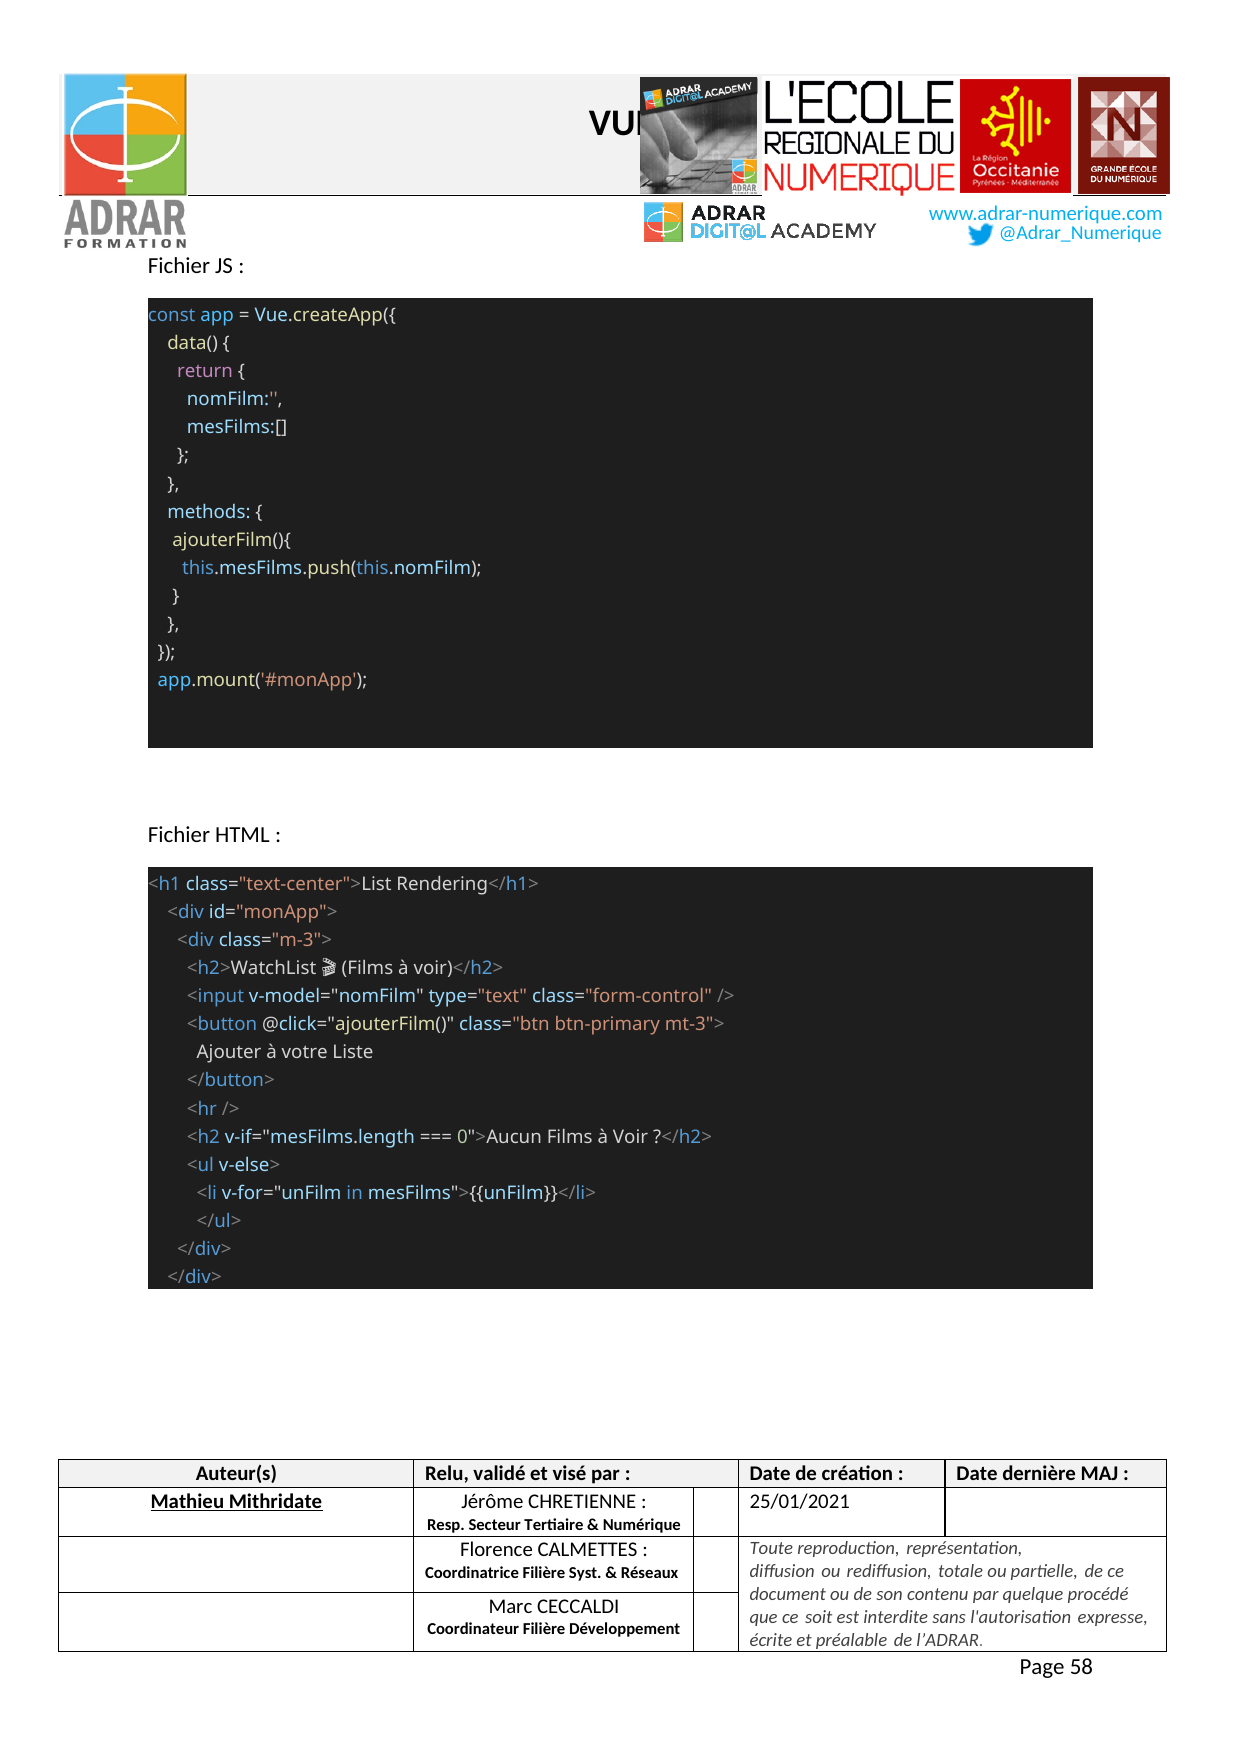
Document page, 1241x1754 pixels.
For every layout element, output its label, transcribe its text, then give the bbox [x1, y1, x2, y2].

text </ul> [148, 1205, 1093, 1233]
text <div class="m-3"> [148, 923, 1093, 952]
text }); [148, 636, 1093, 664]
picture [964, 218, 997, 250]
text <h2 v-if="mesFilms.length === 0">Aucun Films à Voir ?</h2> [148, 1120, 1093, 1148]
text mesFilms:[] [148, 411, 1093, 439]
text <h2>WatchList 🎬 (Films à voir)</h2> [148, 952, 1093, 980]
text methods: { [148, 495, 1093, 523]
text return { [148, 355, 1093, 383]
text <h1 class="text-center">List Rendering</h1> [148, 867, 1093, 895]
text data() { [148, 327, 1093, 355]
picture [62, 71, 188, 250]
text </div> [148, 1261, 1093, 1289]
text <ul v-else> [148, 1148, 1093, 1177]
text </button> [148, 1064, 1093, 1092]
text app.mount('#monApp'); [148, 664, 1093, 692]
text const app = Vue.createApp({ [148, 298, 1093, 327]
picture [630, 70, 1178, 255]
text nomFilm:'', [148, 383, 1093, 411]
text this.mesFilms.push(this.nomFilm); [148, 552, 1093, 580]
text <hr /> [148, 1092, 1093, 1120]
text Ajouter à votre Liste [148, 1036, 1093, 1064]
text Fichier JS : [148, 252, 1093, 280]
text }, [148, 467, 1093, 495]
text }, [148, 608, 1093, 636]
text <li v-for="unFilm in mesFilms">{{unFilm}}</li> [148, 1177, 1093, 1205]
text </div> [148, 1233, 1093, 1261]
text } [148, 580, 1093, 608]
text }; [148, 439, 1093, 467]
text <input v-model="nomFilm" type="text" class="form-control" /> [148, 980, 1093, 1008]
text <div id="monApp"> [148, 895, 1093, 923]
text Fichier HTML : [148, 820, 1093, 848]
text <button @click="ajouterFilm()" class="btn btn-primary mt-3"> [148, 1008, 1093, 1036]
text ajouterFilm(){ [148, 523, 1093, 552]
